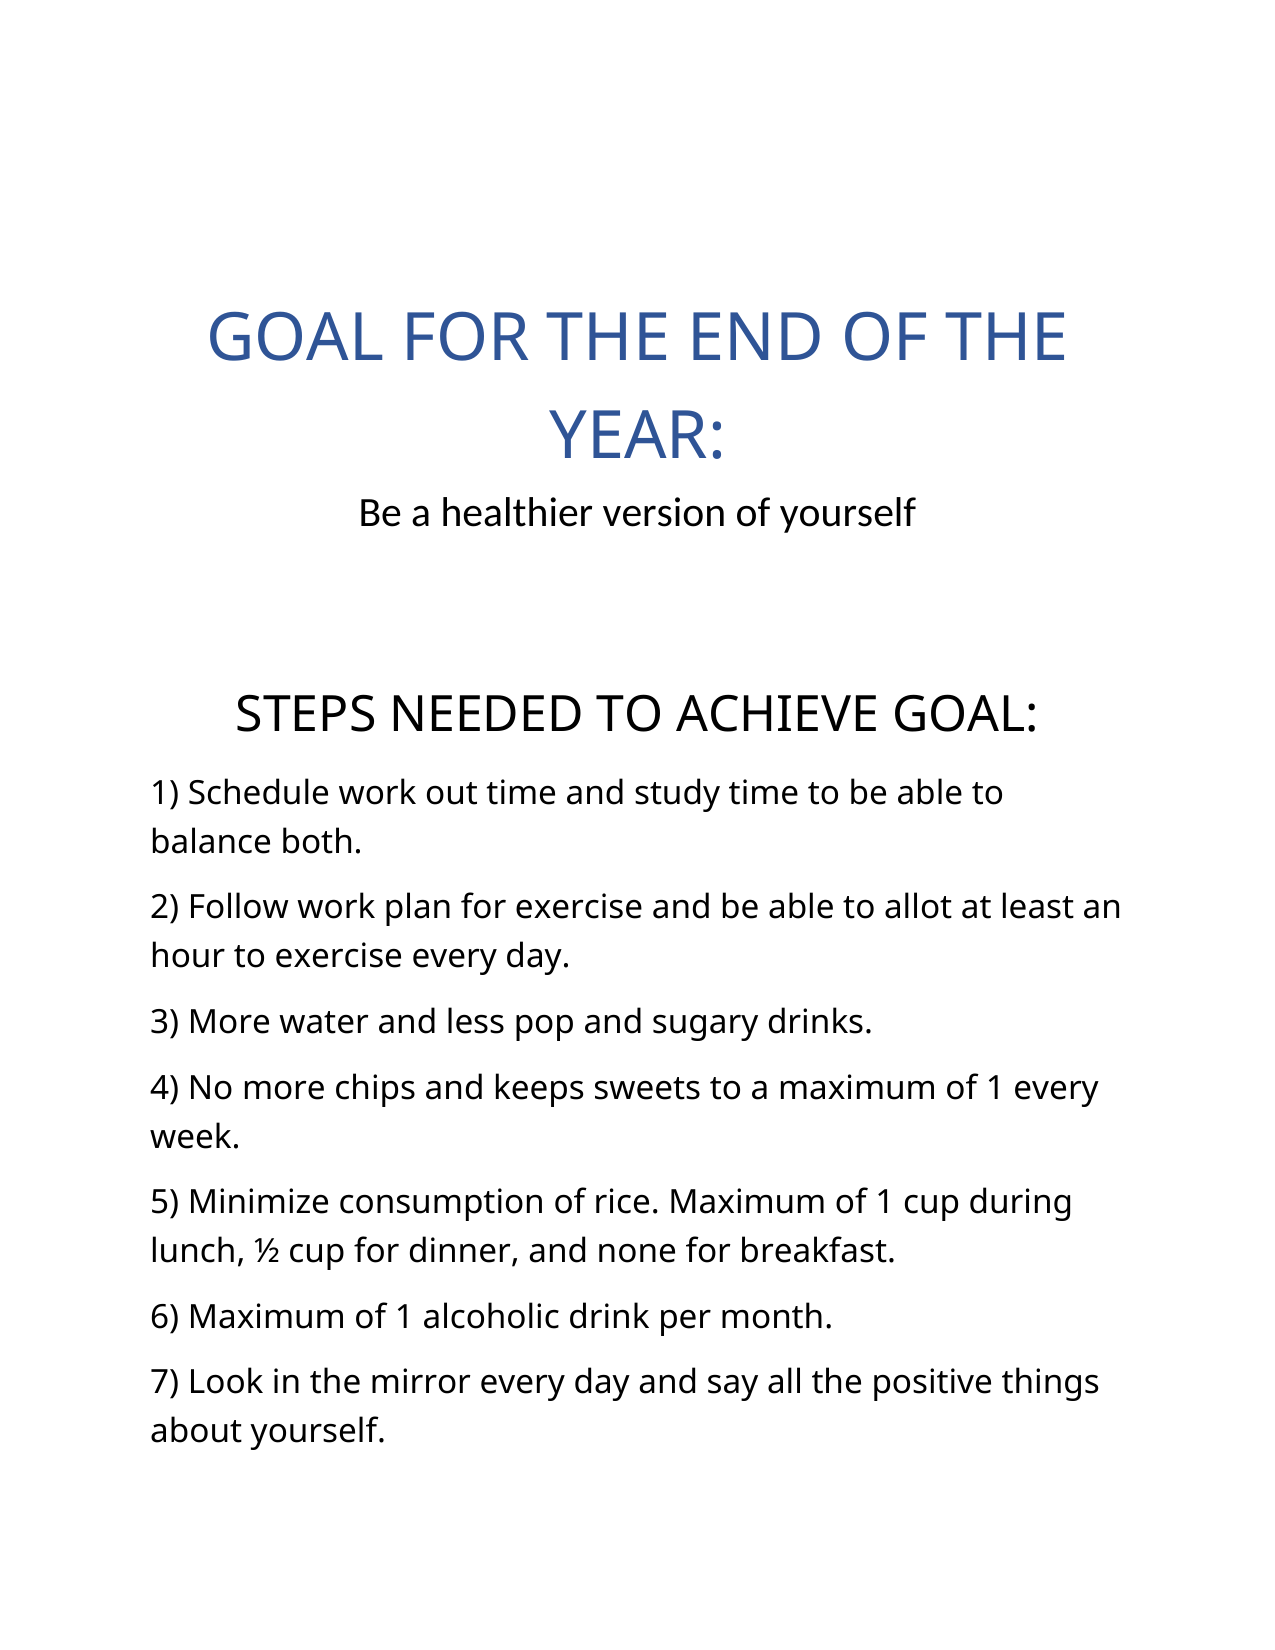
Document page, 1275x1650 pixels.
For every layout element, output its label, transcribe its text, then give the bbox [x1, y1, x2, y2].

text 4) No more chips and keeps sweets to a maximum of 1 every week. [150, 1063, 1125, 1158]
text 5) Minimize consumption of rice. Maximum of 1 cup during lunch, ½ cup for dinner, and none for breakfast. [150, 1178, 1125, 1272]
text 7) Look in the mirror every day and say all the positive things about yourself. [150, 1358, 1125, 1453]
text 6) Maximum of 1 alcoholic drink per month. [150, 1293, 1125, 1338]
text Be a healthier version of yourself [150, 486, 1125, 536]
text STEPS NEEDED TO ACHIEVE GOAL: [150, 678, 1125, 747]
text 2) Follow work plan for exercise and be able to allot at least an hour to exercise every day. [150, 883, 1125, 978]
subtitle GOAL FOR THE END OF THE YEAR: [150, 289, 1125, 478]
text 1) Schedule work out time and study time to be able to balance both. [150, 769, 1125, 863]
text 3) More water and less pop and sugary drinks. [150, 998, 1125, 1043]
